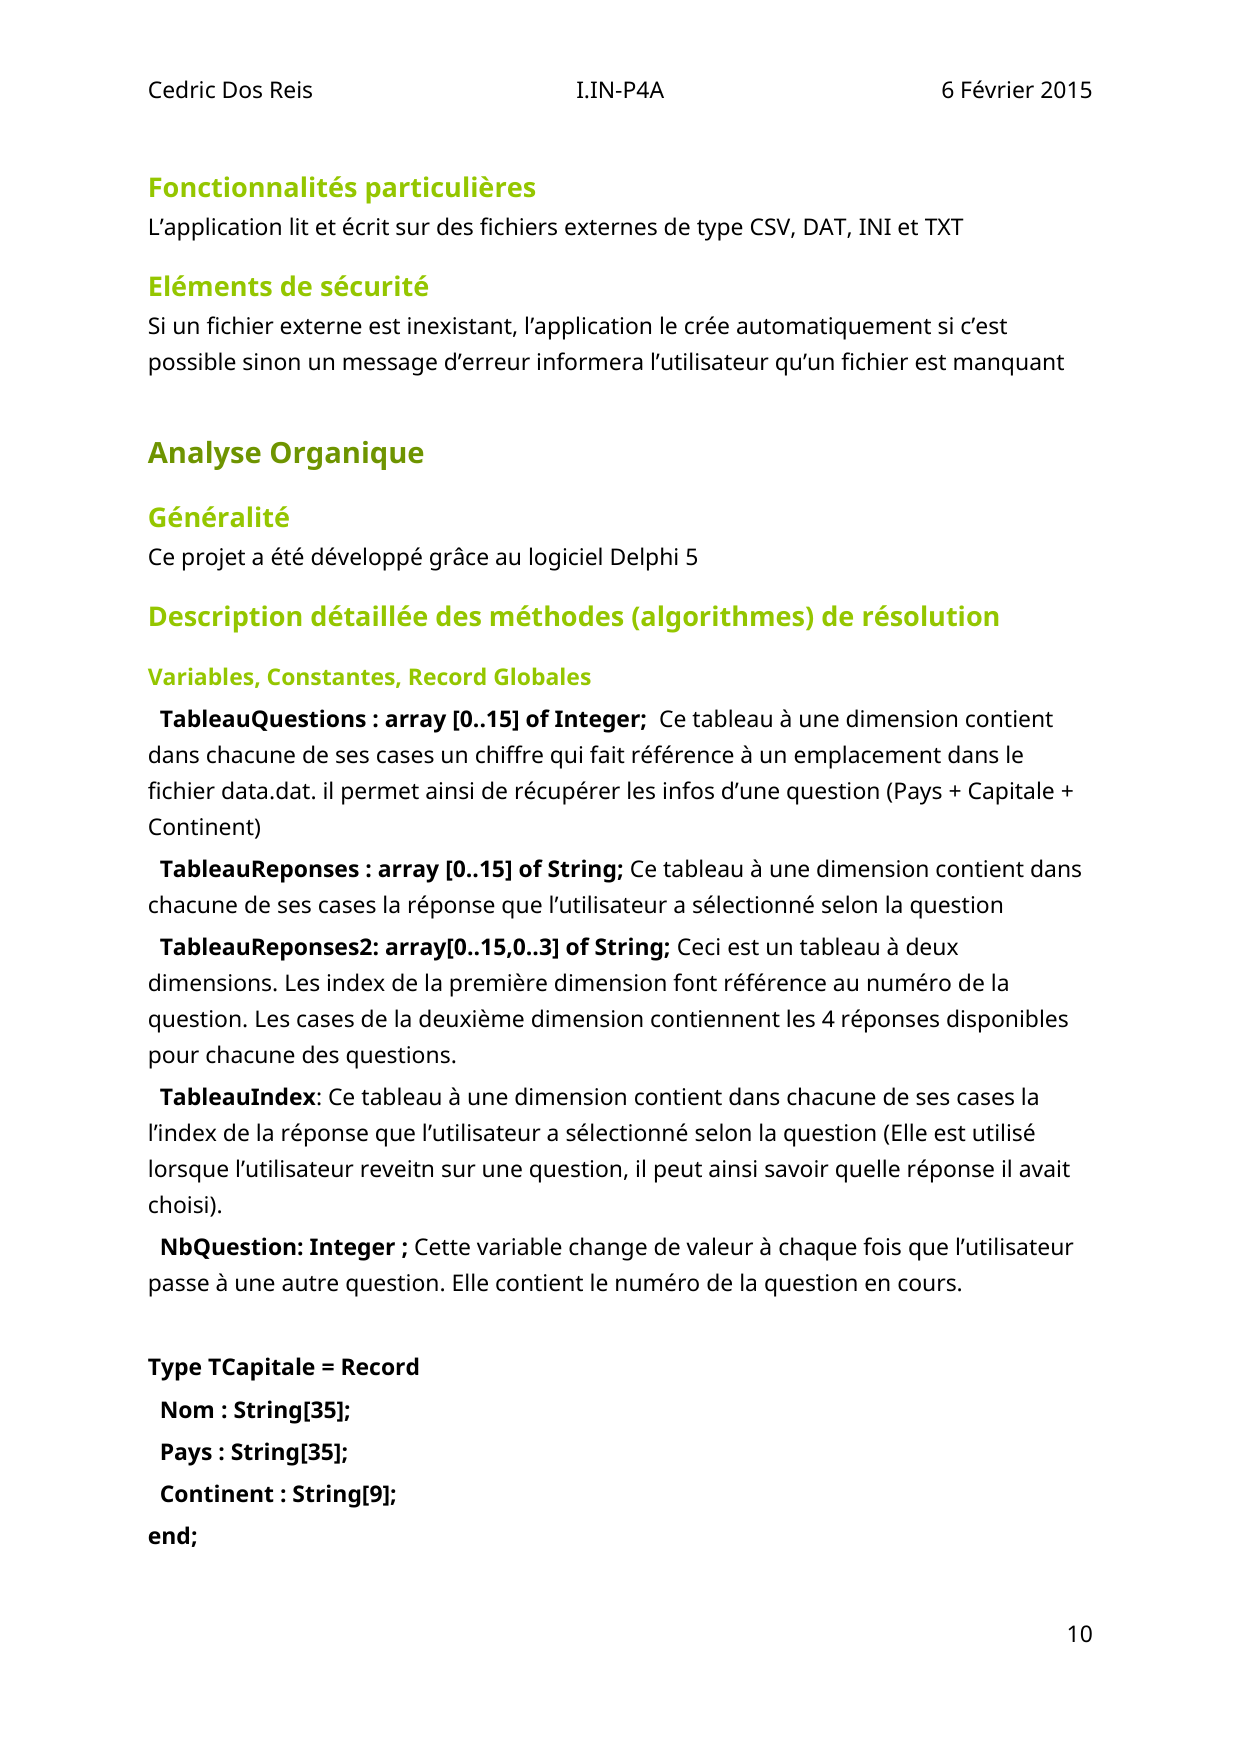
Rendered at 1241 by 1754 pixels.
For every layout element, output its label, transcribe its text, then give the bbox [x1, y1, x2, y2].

text TableauReponses : array [0..15] of String; Ce tableau à une dimension contient dans chacune de ses cases la réponse que l’utilisateur a sélectionné selon la question [148, 853, 1093, 920]
subtitle Description détaillée des méthodes (algorithmes) de résolution [148, 597, 1093, 634]
text TableauQuestions : array [0..15] of Integer; Ce tableau à une dimension contient dans chacune de ses cases un chiffre qui fait référence à un emplacement dans le fichier data.dat. il permet ainsi de récupérer les infos d’une question (Pays + Capitale + Continent) [148, 703, 1093, 842]
text Continent : String[9]; [148, 1478, 1093, 1509]
text NbQuestion: Integer ; Cette variable change de valeur à chaque fois que l’utilisateur passe à une autre question. Elle contient le numéro de la question en cours. [148, 1231, 1093, 1298]
text Nom : String[35]; [148, 1393, 1093, 1425]
text end; [148, 1520, 1093, 1551]
subtitle Eléments de sécurité [148, 268, 1093, 304]
text Type TCapitale = Record [148, 1351, 1093, 1383]
text TableauIndex: Ce tableau à une dimension contient dans chacune de ses cases la l’index de la réponse que l’utilisateur a sélectionné selon la question (Elle est utilisé lorsque l’utilisateur reveitn sur une question, il peut ainsi savoir quelle réponse il avait choisi). [148, 1081, 1093, 1220]
subtitle Analyse Organique [148, 432, 1093, 472]
text Pays : String[35]; [148, 1436, 1093, 1467]
subtitle Généralité [148, 498, 1093, 535]
text TableauReponses2: array[0..15,0..3] of String; Ceci est un tableau à deux dimensions. Les index de la première dimension font référence au numéro de la question. Les cases de la deuxième dimension contiennent les 4 réponses disponibles pour chacune des questions. [148, 931, 1093, 1070]
text Ce projet a été développé grâce au logiciel Delphi 5 [148, 541, 1093, 572]
text Si un fichier externe est inexistant, l’application le crée automatiquement si c’est possible sinon un message d’erreur informera l’utilisateur qu’un fichier est manquant [148, 310, 1093, 377]
subtitle Variables, Constantes, Record Globales [148, 661, 1093, 692]
text L’application lit et écrit sur des fichiers externes de type CSV, DAT, INI et TXT [148, 211, 1093, 242]
subtitle Fonctionnalités particulières [148, 168, 1093, 205]
